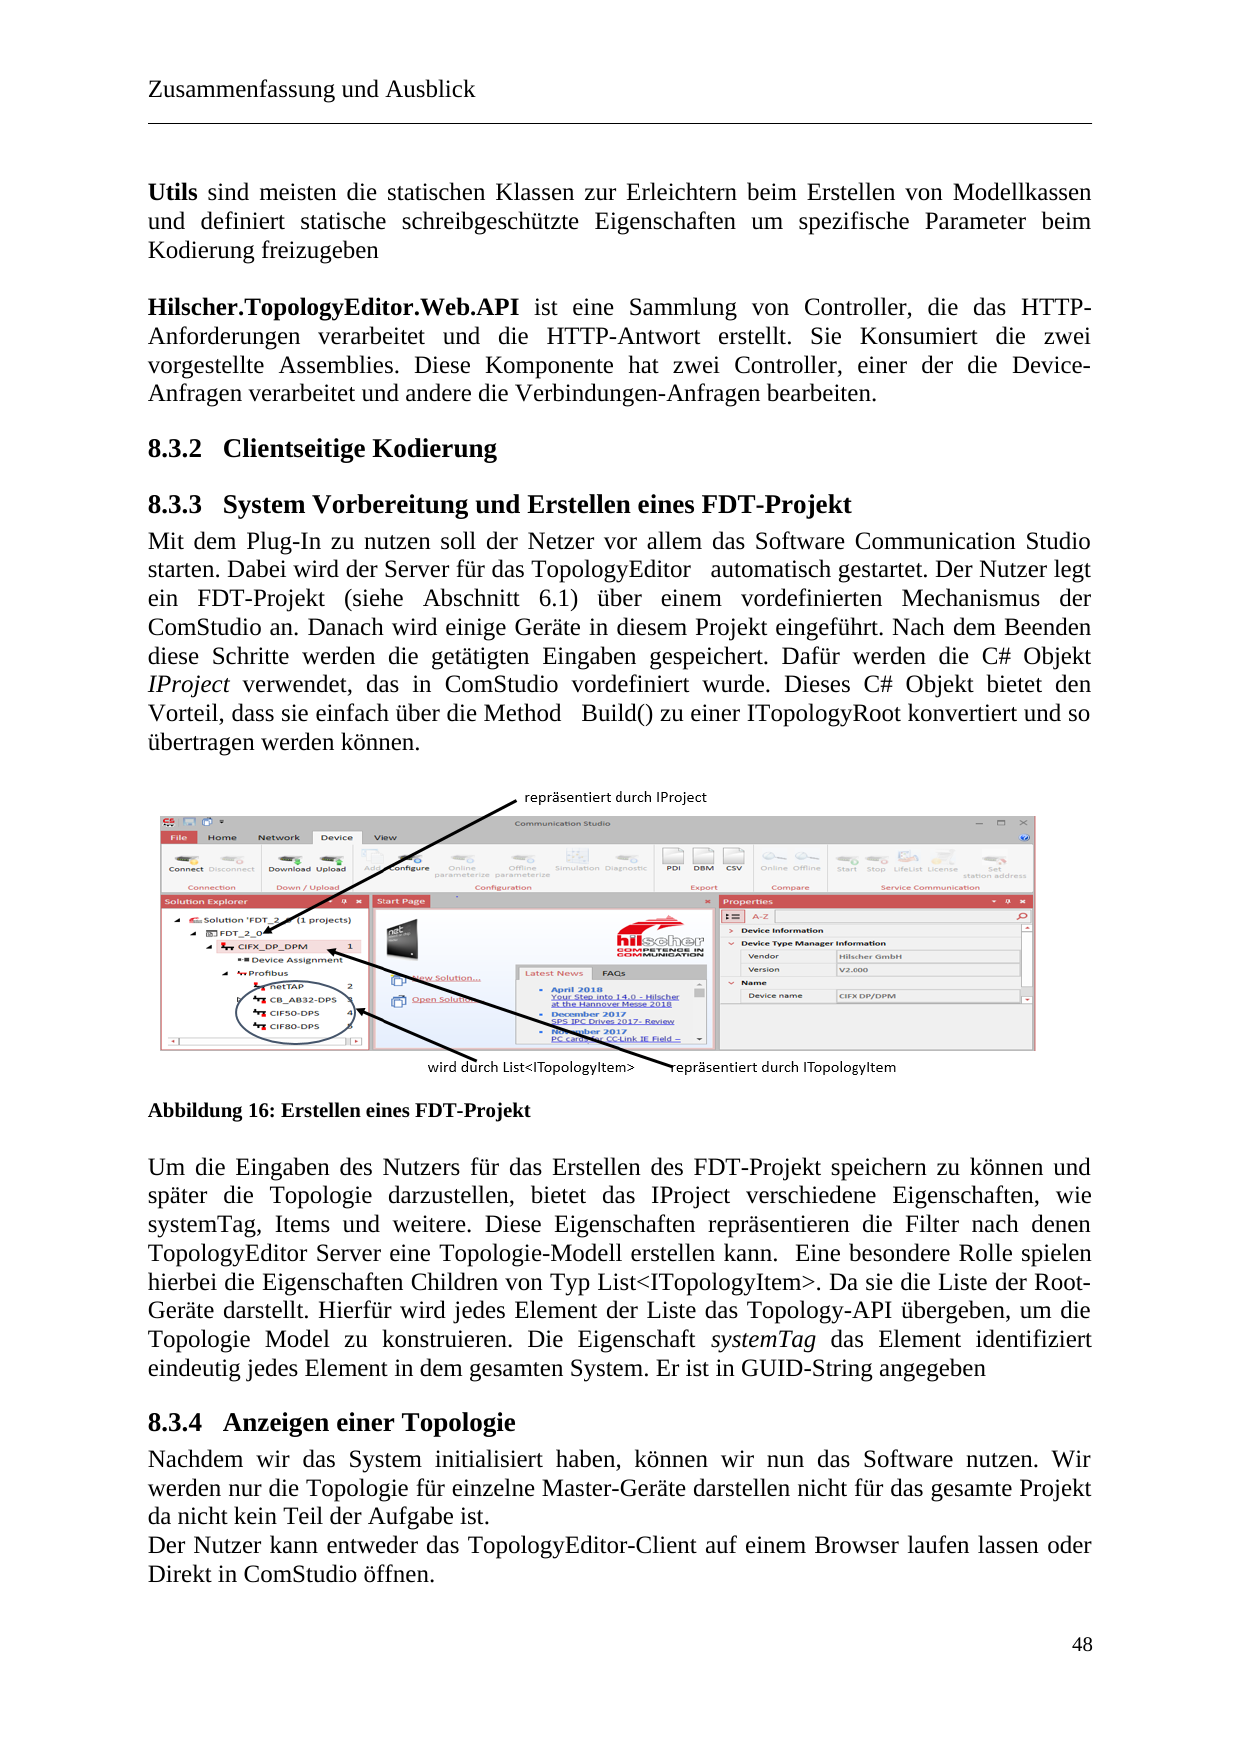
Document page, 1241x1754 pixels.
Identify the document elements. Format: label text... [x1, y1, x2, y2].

subtitle Clientseitige Kodierung [148, 432, 1092, 463]
text Mit dem Plug-In zu nutzen soll der Netzer vor allem das Software Communication Studio starten. Dabei wird der Server für das TopologyEditor automatisch gestartet. Der Nutzer legt ein FDT-Projekt (siehe Abschnitt 6.1) über einem vordefinierten Mechanismus der ComStudio an. Danach wird einige Geräte in diesem Projekt eingeführt. Nach dem Beenden diese Schritte werden die getätigten Eingaben gespeichert. Dafür werden die C# Objekt IProject verwendet, das in ComStudio vordefiniert wurde. Dieses C# Objekt bietet den Vorteil, dass sie einfach über die Method Build() zu einer ITopologyRoot konvertiert und so übertragen werden können. [148, 526, 1092, 756]
text Nachdem wir das System initialisiert haben, können wir nun das Software nutzen. Wir werden nur die Topologie für einzelne Master-Geräte darstellen nicht für das gesamte Projekt da nicht kein Teil der Aufgabe ist. [148, 1444, 1092, 1530]
text Um die Eingaben des Nutzers für das Erstellen des FDT-Projekt speichern zu können und später die Topologie darzustellen, bietet das IProject verschiedene Eigenschaften, wie systemTag, Items und weitere. Diese Eigenschaften repräsentieren die Filter nach denen TopologyEditor Server eine Topologie-Modell erstellen kann. Eine besondere Rolle spielen hierbei die Eigenschaften Children von Typ List<ITopologyItem>. Da sie die Liste der Root-Geräte darstellt. Hierfür wird jedes Element der Liste das Topology-API übergeben, um die Topologie Model zu konstruieren. Die Eigenschaft systemTag das Element identifiziert eindeutig jedes Element in dem gesamten System. Er ist in GUID-String angegeben [148, 1152, 1092, 1382]
picture [147, 784, 1093, 1086]
subtitle Anzeigen einer Topologie [148, 1407, 1092, 1438]
subtitle System Vorbereitung und Erstellen eines FDT-Projekt [148, 488, 1092, 519]
text Hilscher.TopologyEditor.Web.API ist eine Sammlung von Controller, die das HTTP-Anforderungen verarbeitet und die HTTP-Antwort erstellt. Sie Konsumiert die zwei vorgestellte Assemblies. Diese Komponente hat zwei Controller, einer der die Device-Anfragen verarbeitet und andere die Verbindungen-Anfragen bearbeiten. [148, 292, 1092, 407]
text Der Nutzer kann entweder das TopologyEditor-Client auf einem Browser laufen lassen oder Direkt in ComStudio öffnen. [148, 1530, 1092, 1588]
text Utils sind meisten die statischen Klassen zur Erleichtern beim Erstellen von Modellkassen und definiert statische schreibgeschützte Eigenschaften um spezifische Parameter beim Kodierung freizugeben [148, 177, 1092, 263]
